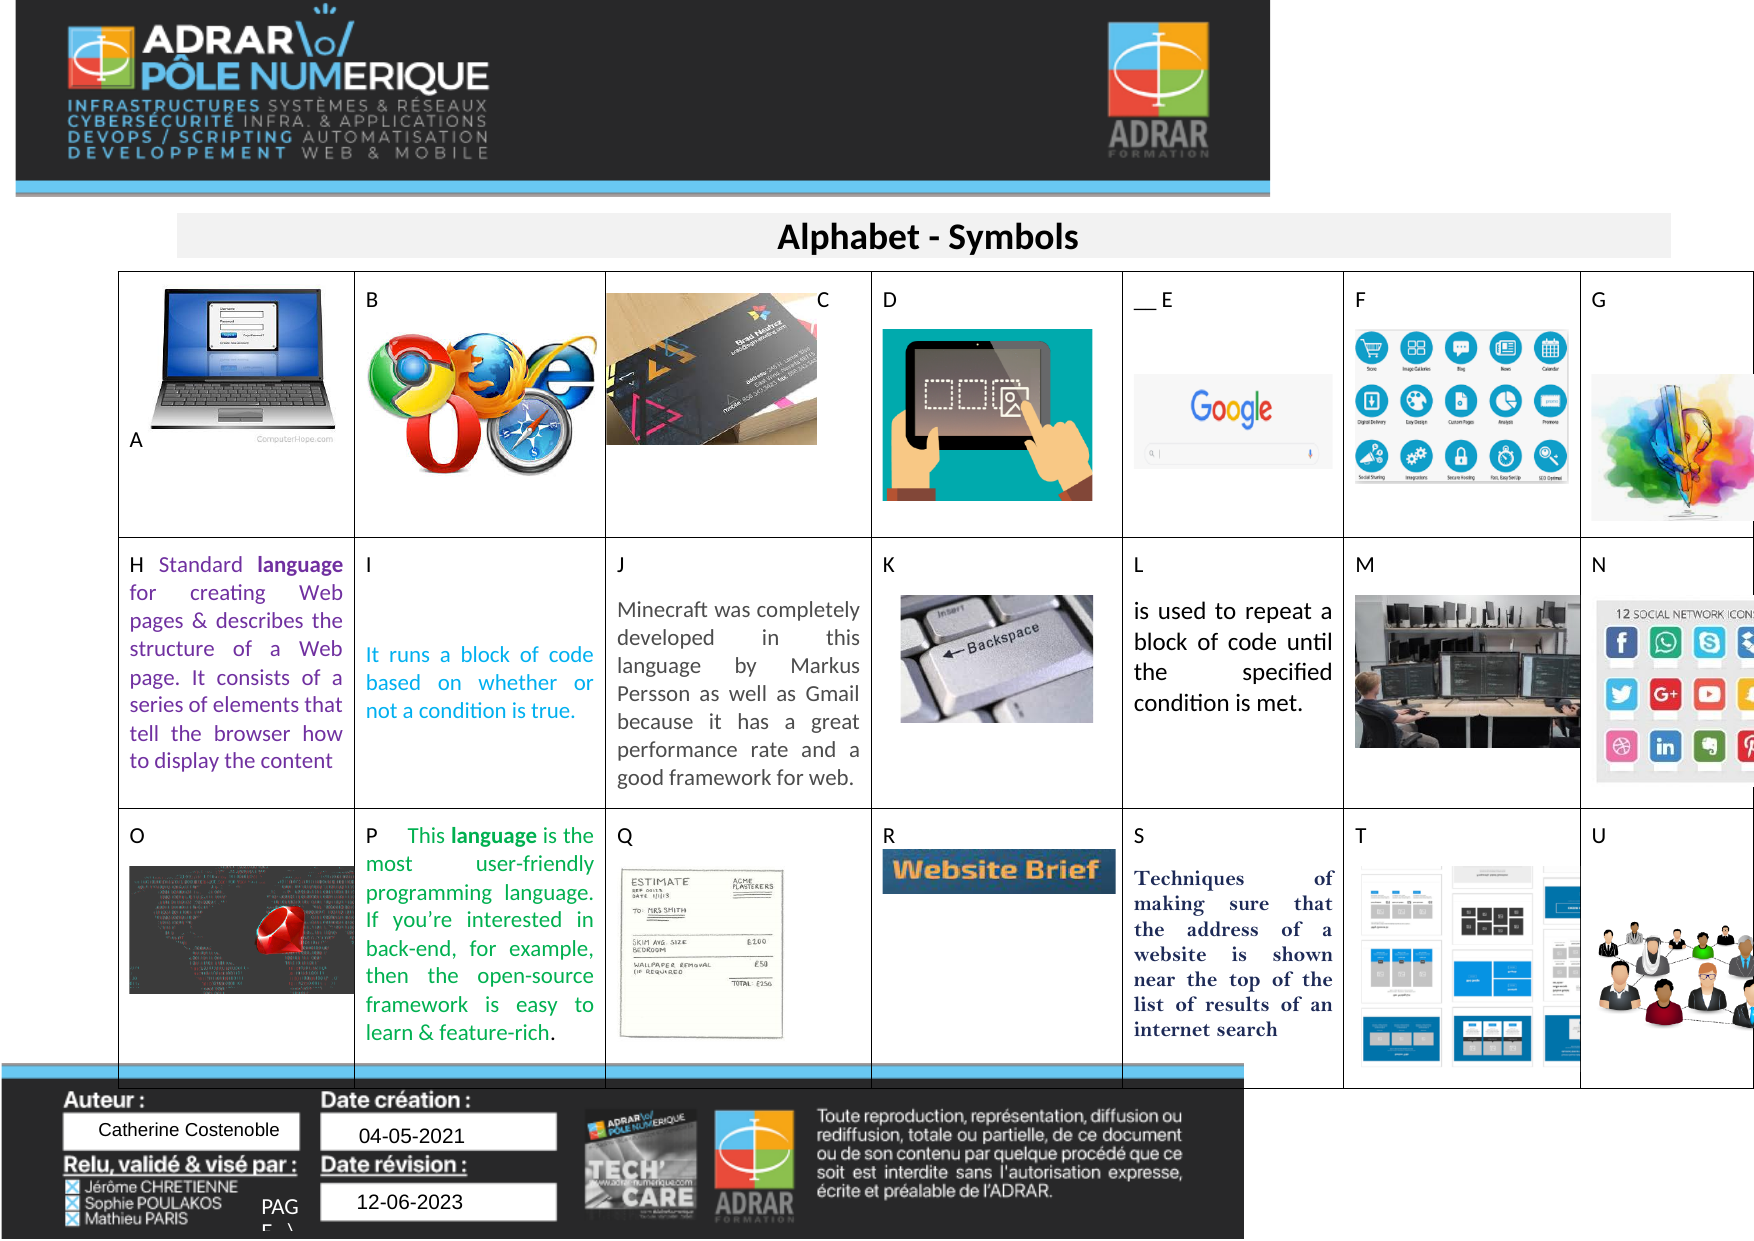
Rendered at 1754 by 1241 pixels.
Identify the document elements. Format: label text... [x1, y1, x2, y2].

table_cell J Minecraft was completely developed in this language by Markus Persson as well as Gmail because it has a great performance rate and a good framework for web. [606, 538, 871, 808]
table_header G [1581, 272, 1753, 537]
table_cell H Standard language for creating Web pages & describes the structure of a Web page. It consists of a series of elements that tell the browser how to display the content [119, 538, 354, 808]
table_header B [355, 272, 605, 537]
table_cell U [1581, 809, 1753, 1088]
picture [900, 595, 1094, 723]
table_cell N [1581, 538, 1753, 808]
table_cell S Techniques of making sure that the address of a website is shown near the top of the list of results of an internet search [1123, 809, 1343, 1088]
picture [606, 293, 817, 445]
table_header __ E [1123, 272, 1343, 537]
picture [1591, 374, 1754, 521]
picture [1361, 453, 1374, 464]
table_header F [1344, 272, 1580, 537]
picture [616, 866, 787, 1042]
picture [882, 329, 1093, 501]
picture [1, 1063, 1244, 1239]
picture [1133, 374, 1333, 469]
picture [366, 332, 598, 477]
table_cell O [119, 809, 354, 1088]
table_cell R [872, 809, 1122, 1088]
picture [1365, 392, 1379, 410]
table_header A [119, 272, 354, 537]
picture [1570, 1019, 1581, 1040]
table_cell K [872, 538, 1122, 808]
picture [1355, 329, 1569, 484]
table_cell L is used to repeat a block of code until the specified condition is met. [1123, 538, 1343, 808]
picture [147, 284, 338, 448]
picture [882, 849, 1116, 894]
picture [1355, 595, 1581, 748]
table_header C [606, 272, 871, 537]
table_cell T [1344, 809, 1580, 1088]
picture [15, 0, 1271, 197]
table_cell Q [606, 809, 871, 1088]
picture [1591, 595, 1754, 787]
picture [1591, 911, 1754, 1041]
table_header D [872, 272, 1122, 537]
table_cell I It runs a block of code based on whether or not a condition is true. [355, 538, 605, 808]
table_cell M [1344, 538, 1580, 808]
picture [1355, 866, 1581, 1072]
picture [129, 866, 355, 994]
